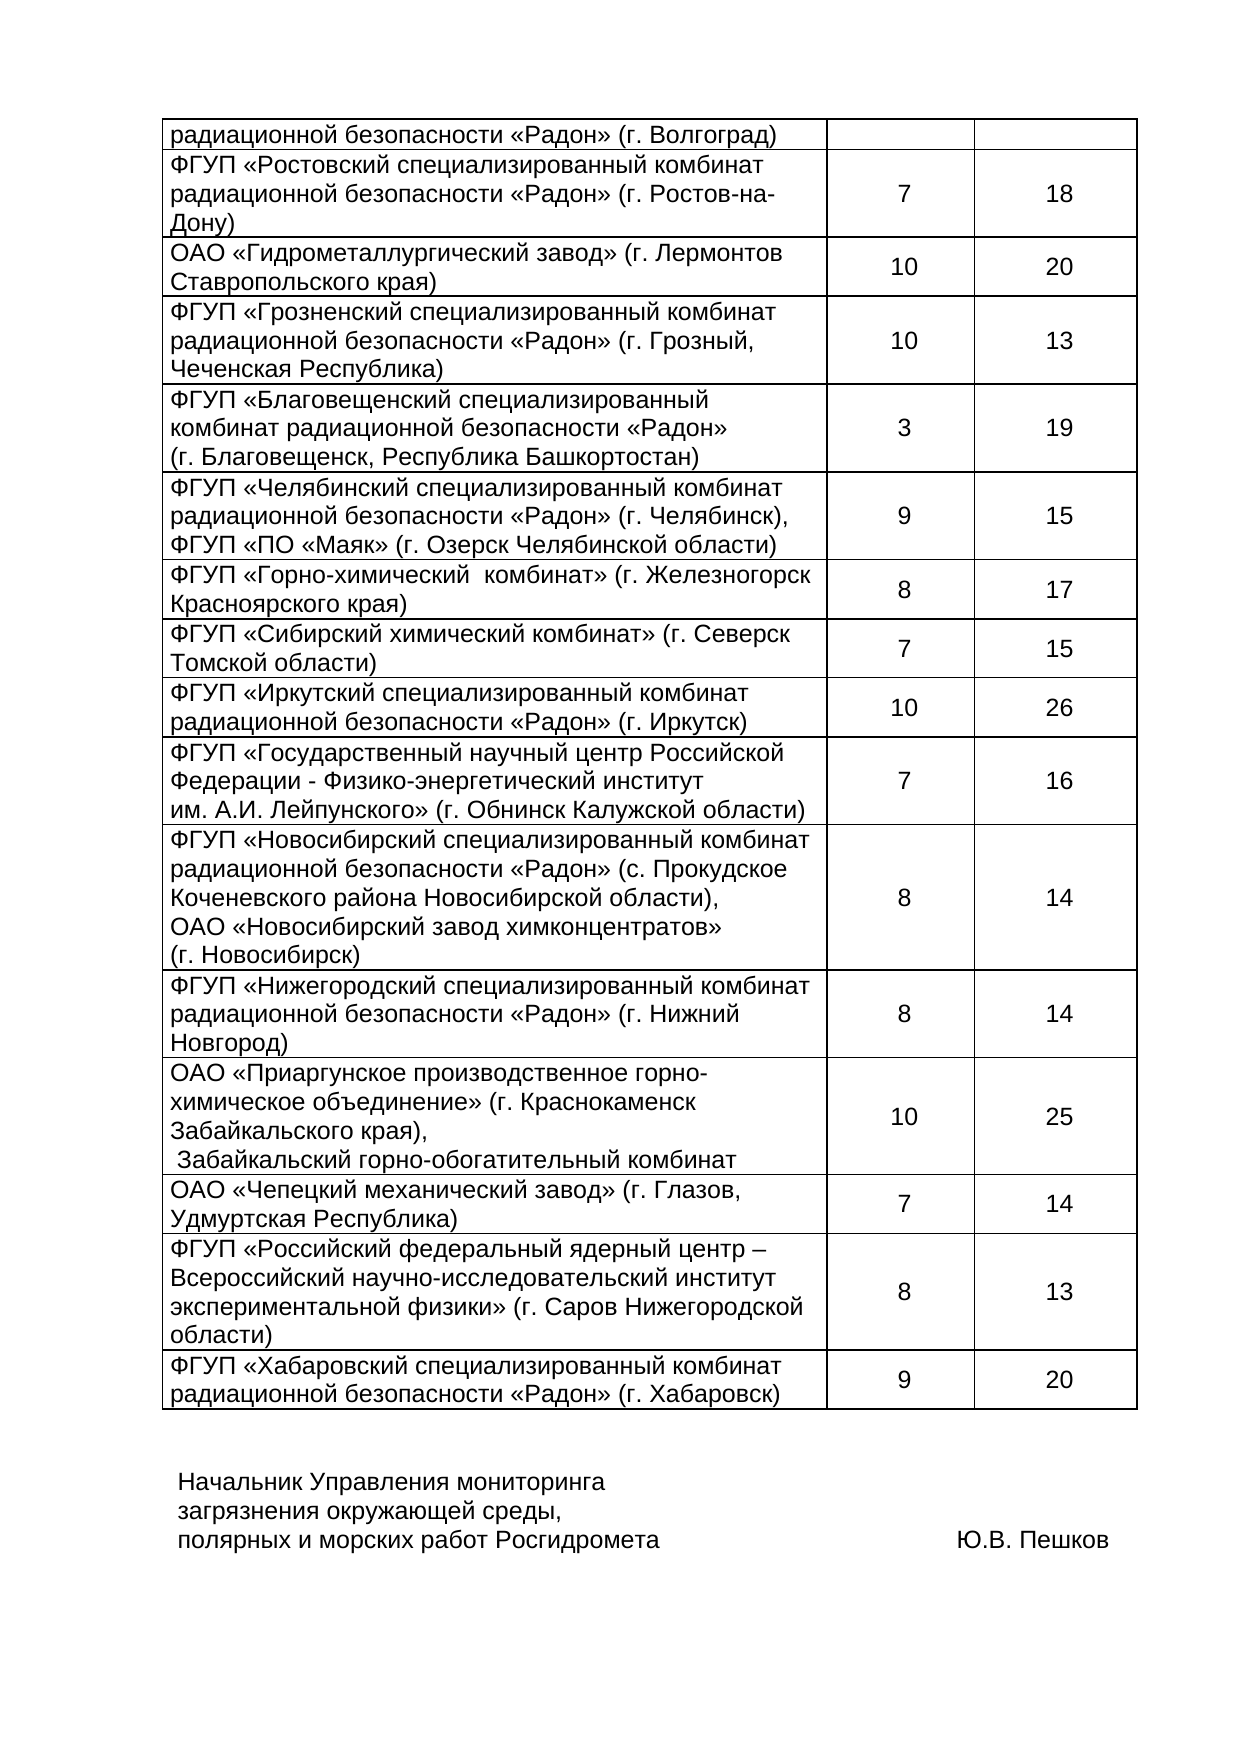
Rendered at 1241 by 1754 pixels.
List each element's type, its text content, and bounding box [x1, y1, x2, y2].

table_cell ФГУП «Благовещенский специализированный комбинат радиационной безопасности «Радон» (г. Благовещенск, Республика Башкортостан) [163, 385, 826, 471]
table_cell 20 [975, 238, 1136, 295]
table_cell 16 [975, 738, 1136, 824]
table_cell 26 [975, 678, 1136, 736]
table_cell 3 [828, 385, 974, 471]
table_cell ФГУП «Российский федеральный ядерный центр – Всероссийский научно-исследовательский институт экспериментальной физики» (г. Саров Нижегородской области) [163, 1234, 826, 1349]
table_cell 19 [975, 385, 1136, 471]
table_cell 9 [828, 473, 974, 559]
table_cell 12 [975, 120, 1136, 148]
table_cell 7 [828, 150, 974, 236]
table_cell ФГУП «Новосибирский специализированный комбинат радиационной безопасности «Радон» (с. Прокудское Коченевского района Новосибирской области), ОАО «Новосибирский завод химконцентратов» (г. Новосибирск) [163, 825, 826, 969]
table_cell ФГУП «Грозненский специализированный комбинат радиационной безопасности «Радон» (г. Грозный, Чеченская Республика) [163, 297, 826, 383]
table_cell 17 [975, 560, 1136, 618]
table_cell 8 [828, 971, 974, 1057]
table_cell 15 [975, 620, 1136, 677]
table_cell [163, 120, 826, 148]
table_cell 20 [975, 1351, 1136, 1408]
table_cell ФГУП «Челябинский специализированный комбинат радиационной безопасности «Радон» (г. Челябинск), ФГУП «ПО «Маяк» (г. Озерск Челябинской области) [163, 473, 826, 559]
table_cell 7 [828, 1175, 974, 1232]
table_cell ФГУП «Государственный научный центр Российской Федерации - Физико-энергетический институт им. А.И. Лейпунского» (г. Обнинск Калужской области) [163, 738, 826, 824]
table_cell 8 [828, 560, 974, 618]
table_cell 14 [975, 971, 1136, 1057]
table_cell 13 [975, 1234, 1136, 1349]
table_cell 10 [828, 238, 974, 295]
table_cell ФГУП «Горно-химический комбинат» (г. Железногорск Красноярского края) [163, 560, 826, 618]
table_cell 10 [828, 678, 974, 736]
text загрязнения окружающей среды, [177, 1496, 1152, 1525]
table_cell 10 [828, 1058, 974, 1173]
table_cell 13 [975, 297, 1136, 383]
table_cell 8 [828, 1234, 974, 1349]
table_cell ФГУП «Хабаровский специализированный комбинат радиационной безопасности «Радон» (г. Хабаровск) [163, 1351, 826, 1408]
table_cell 7 [828, 620, 974, 677]
table_cell 7 [828, 738, 974, 824]
table_cell ФГУП «Ростовский специализированный комбинат радиационной безопасности «Радон» (г. Ростов-на- Дону) [163, 150, 826, 236]
table_cell 18 [975, 150, 1136, 236]
table_cell ФГУП «Нижегородский специализированный комбинат радиационной безопасности «Радон» (г. Нижний Новгород) [163, 971, 826, 1057]
table_cell 6 [828, 120, 974, 148]
table_cell ФГУП «Иркутский специализированный комбинат радиационной безопасности «Радон» (г. Иркутск) [163, 678, 826, 736]
table_cell 14 [975, 1175, 1136, 1232]
table_cell 10 [828, 297, 974, 383]
table_cell 15 [975, 473, 1136, 559]
table_cell ФГУП «Сибирский химический комбинат» (г. Северск Томской области) [163, 620, 826, 677]
table_cell 8 [828, 825, 974, 969]
table_cell 14 [975, 825, 1136, 969]
table_cell ОАО «Чепецкий механический завод» (г. Глазов, Удмуртская Республика) [163, 1175, 826, 1232]
table_cell ОАО «Приаргунское производственное горно-химическое объединение» (г. Краснокаменск Забайкальского края), Забайкальский горно-обогатительный комбинат [163, 1058, 826, 1173]
text Начальник Управления мониторинга [177, 1467, 1152, 1496]
text полярных и морских работ Росгидромета Ю.В. Пешков [177, 1525, 1152, 1553]
table_cell ОАО «Гидрометаллургический завод» (г. Лермонтов Ставропольского края) [163, 238, 826, 295]
table_cell 9 [828, 1351, 974, 1408]
table_cell 25 [975, 1058, 1136, 1173]
